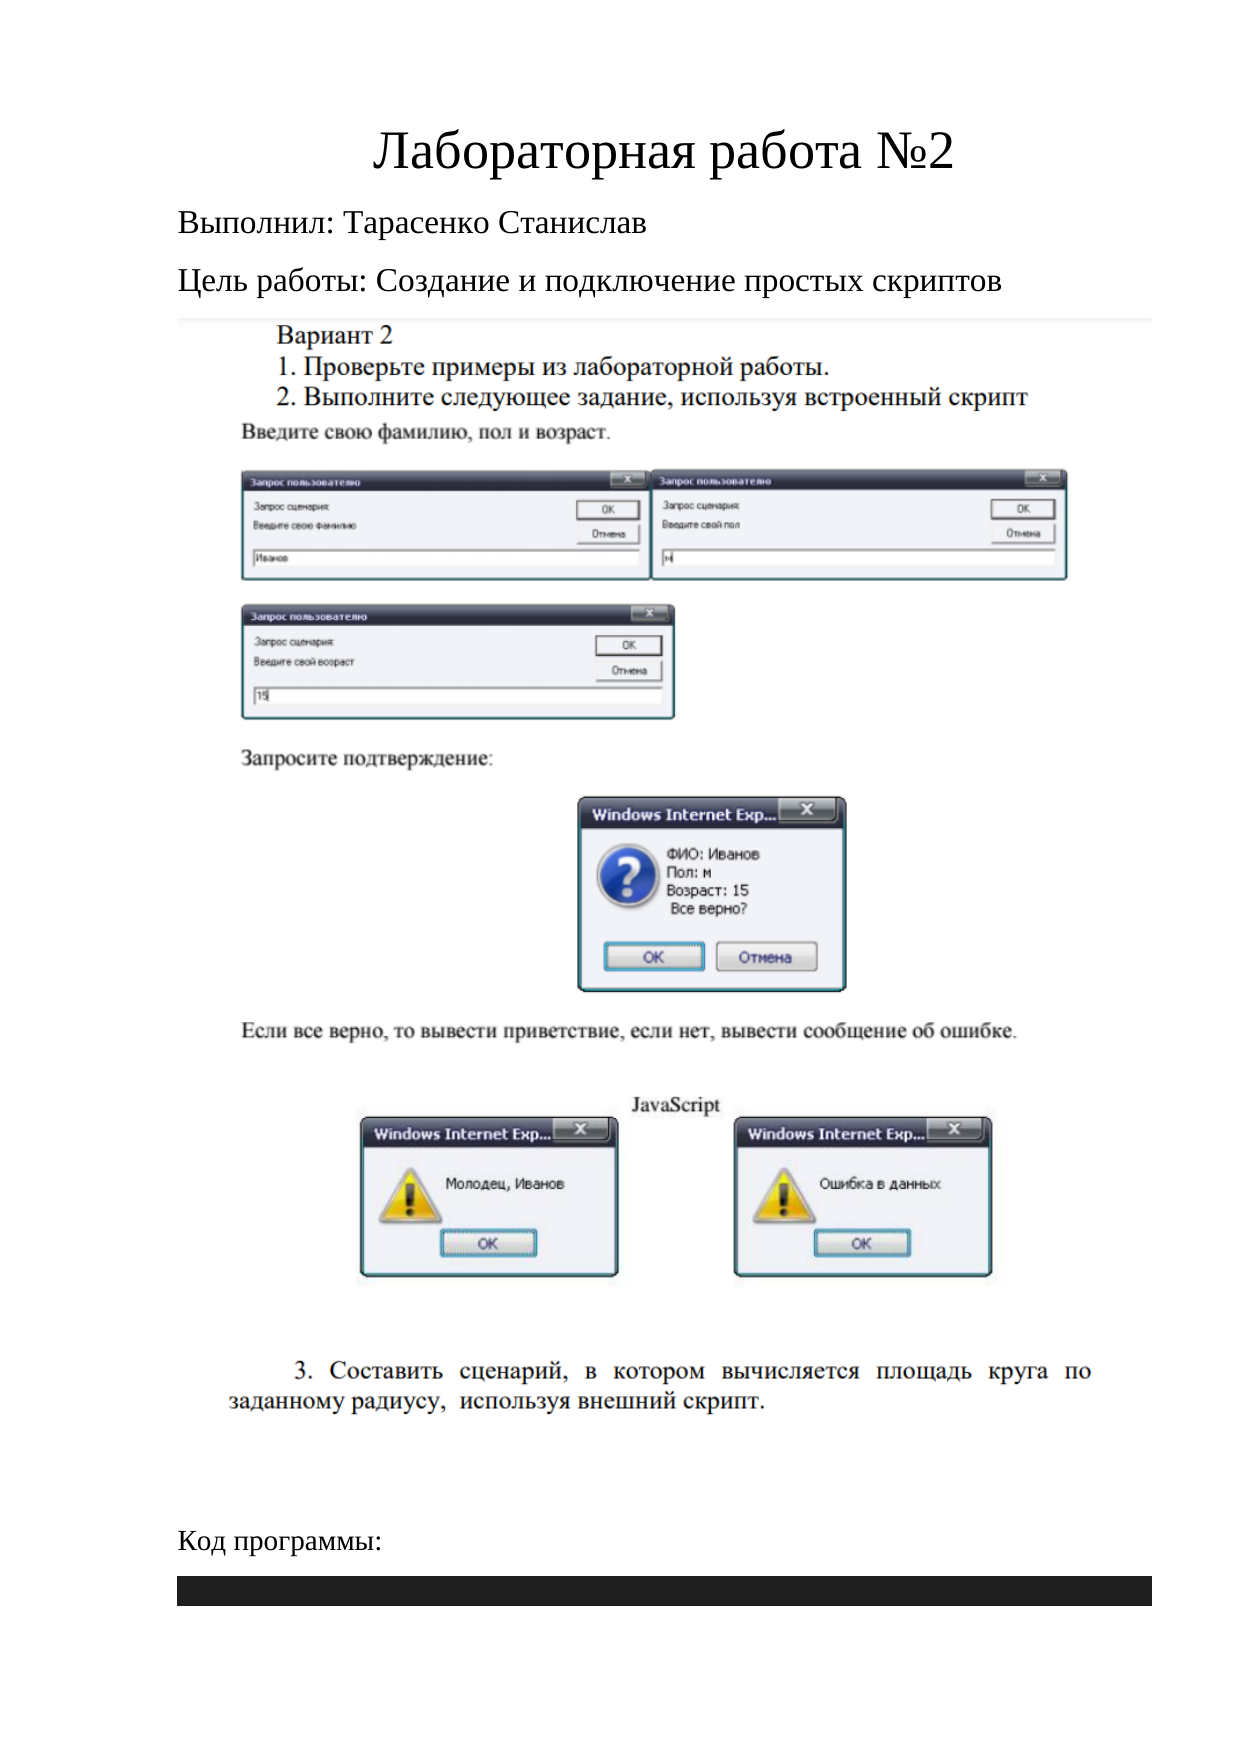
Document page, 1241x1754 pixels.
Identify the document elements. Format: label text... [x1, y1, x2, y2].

text Выполнил: Тарасенко Станислав [177, 202, 1152, 240]
text Код программы: [177, 1523, 1152, 1557]
text Лабораторная работа №2 [177, 118, 1152, 180]
text Цель работы: Создание и подключение простых скриптов [177, 260, 1152, 298]
picture [177, 318, 1152, 1064]
picture [177, 1066, 1152, 1505]
